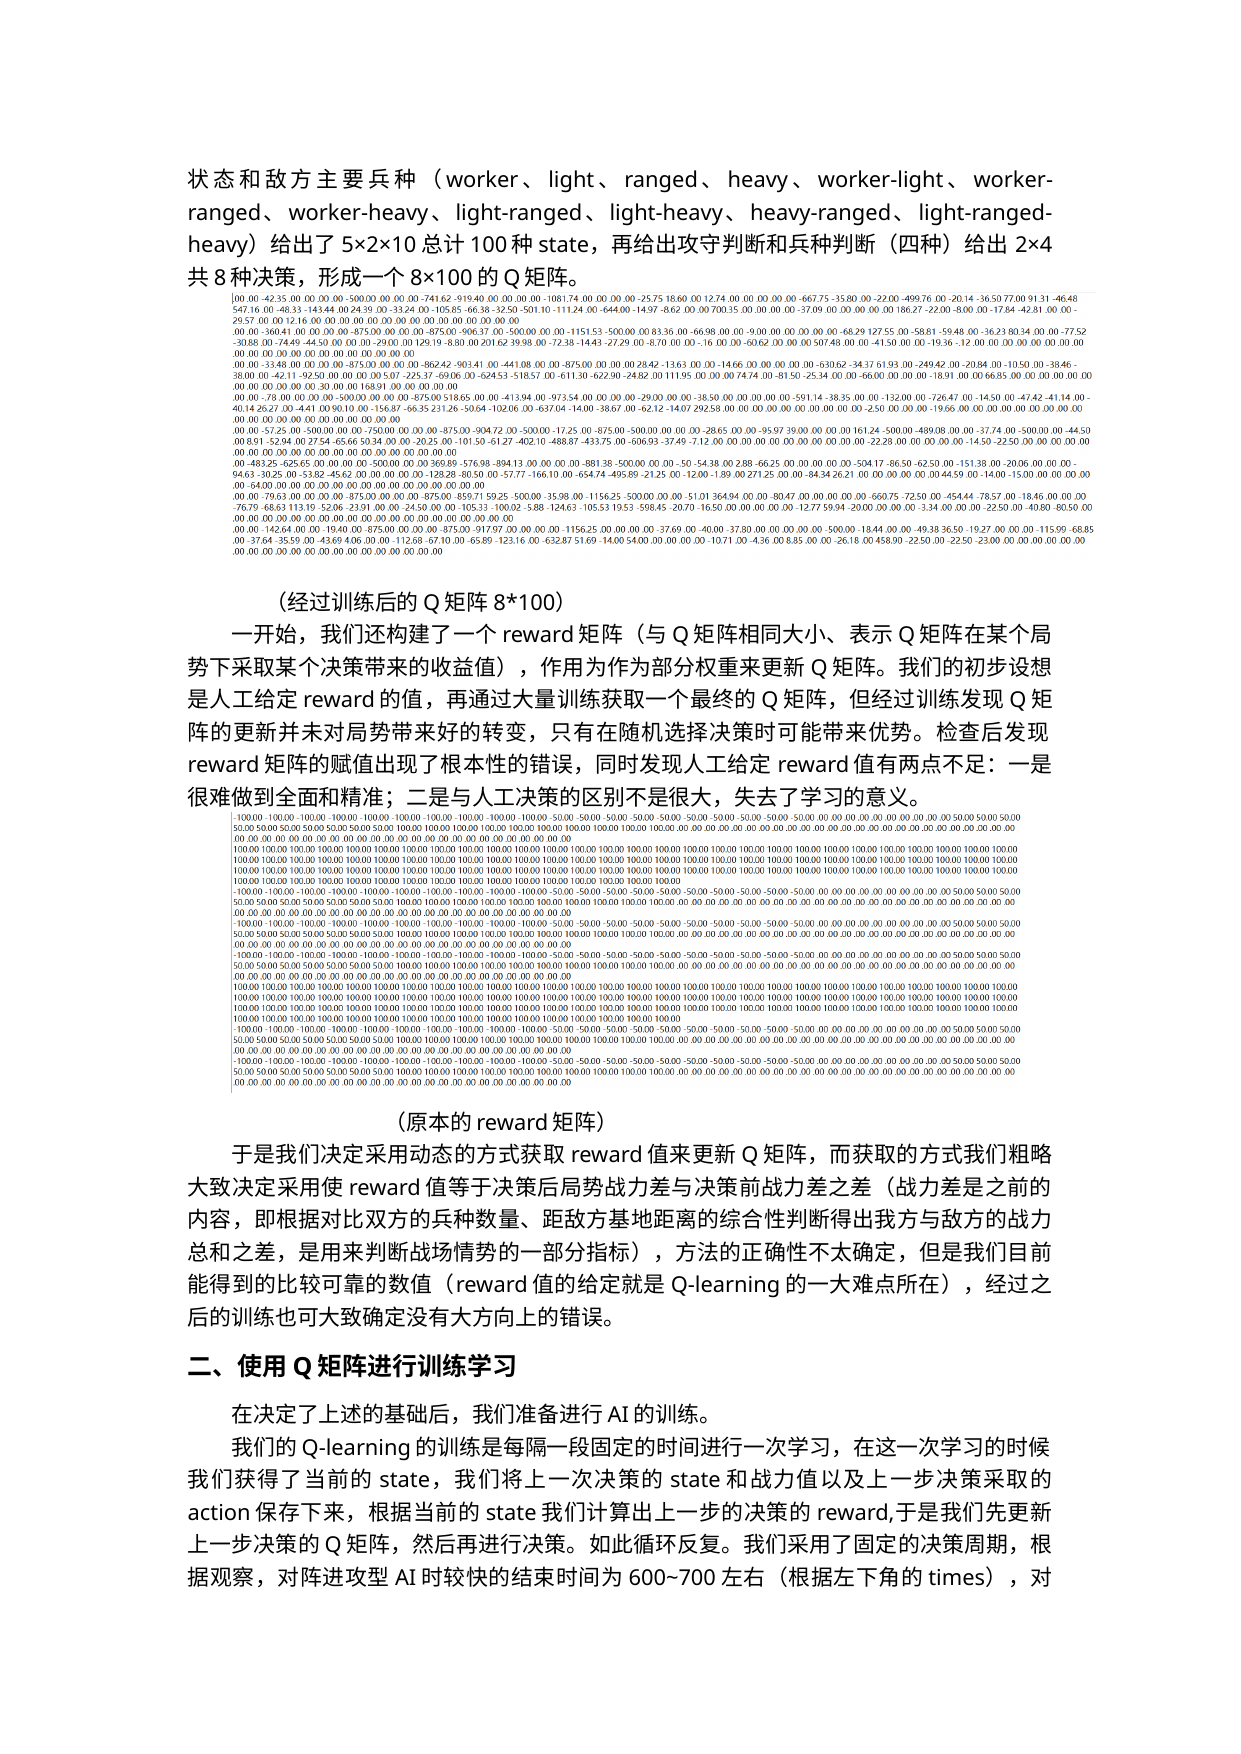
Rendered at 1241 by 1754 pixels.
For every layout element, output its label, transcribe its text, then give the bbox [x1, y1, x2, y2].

text 一开始，我们还构建了一个reward矩阵（与Q矩阵相同大小、表示Q矩阵在某个局势下采取某个决策带来的收益值），作用为作为部分权重来更新Q矩阵。我们的初步设想是人工给定reward的值，再通过大量训练获取一个最终的Q矩阵，但经过训练发现Q矩阵的更新并未对局势带来好的转变，只有在随机选择决策时可能带来优势。检查后发现reward矩阵的赋值出现了根本性的错误，同时发现人工给定reward值有两点不足：一是很难做到全面和精准；二是与人工决策的区别不是很大，失去了学习的意义。 [187, 617, 1053, 812]
list 使用Q矩阵进行训练学习 [187, 1332, 1053, 1397]
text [187, 162, 1053, 292]
text 在决定了上述的基础后，我们准备进行AI的训练。 [187, 1397, 1053, 1429]
text （经过训练后的Q矩阵 8*100） [187, 584, 1053, 617]
picture [231, 812, 1022, 1093]
text （原本的reward矩阵） [187, 1104, 1053, 1137]
text 于是我们决定采用动态的方式获取reward值来更新Q矩阵，而获取的方式我们粗略大致决定采用使reward值等于决策后局势战力差与决策前战力差之差（战力差是之前的内容，即根据对比双方的兵种数量、距敌方基地距离的综合性判断得出我方与敌方的战力总和之差，是用来判断战场情势的一部分指标），方法的正确性不太确定，但是我们目前能得到的比较可靠的数值（reward值的给定就是Q-learning的一大难点所在），经过之后的训练也可大致确定没有大方向上的错误。 [187, 1137, 1053, 1332]
picture [231, 292, 1097, 574]
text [187, 1429, 1053, 1592]
